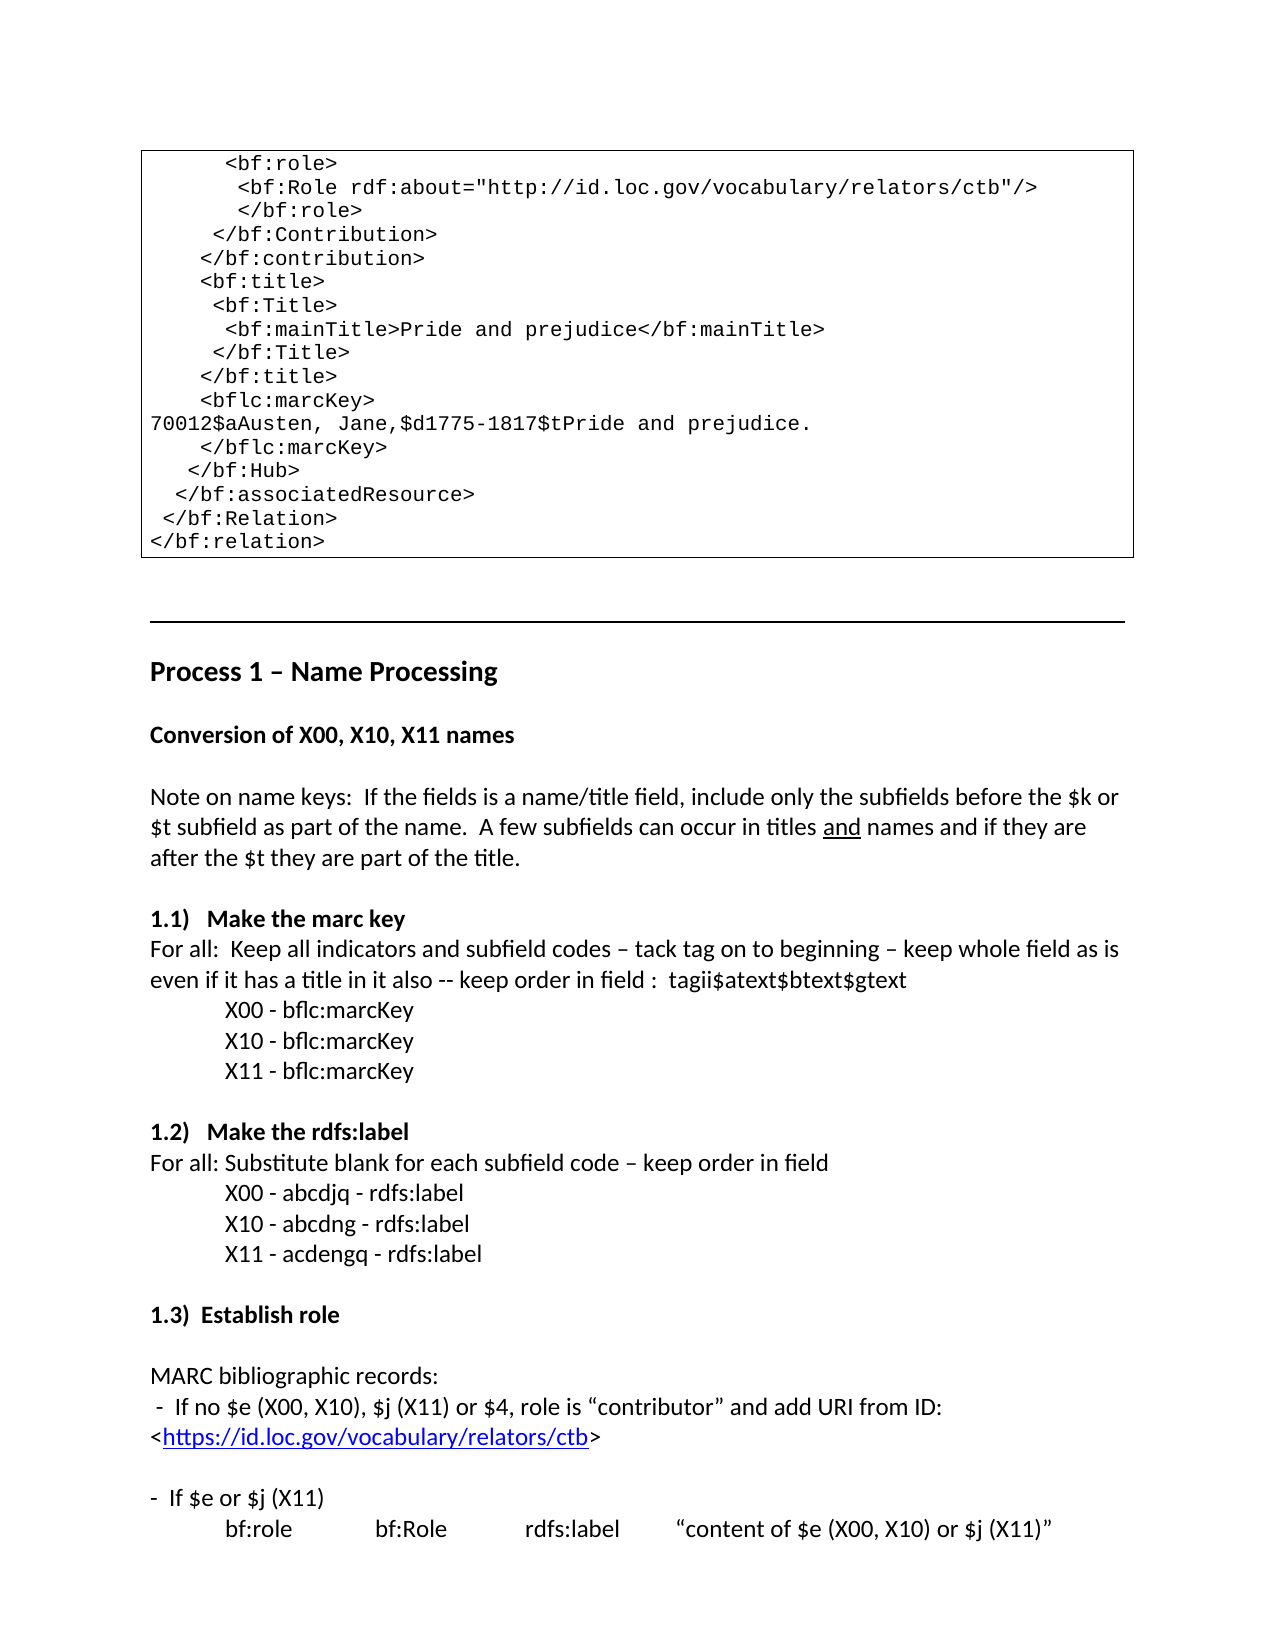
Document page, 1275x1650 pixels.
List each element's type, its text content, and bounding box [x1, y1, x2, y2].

text X11 - bflc:marcKey [150, 1055, 1125, 1086]
text X10 - bflc:marcKey [150, 1025, 1125, 1055]
text <bf:Title> [150, 295, 1125, 319]
text X00 - bflc:marcKey [150, 994, 1125, 1025]
text </bf:associatedResource> [150, 484, 1125, 508]
text </bf:Hub> [150, 461, 1125, 484]
text </bf:role> [150, 200, 1125, 224]
text - If $e or $j (X11) [150, 1483, 1125, 1513]
text Conversion of X00, X10, X11 names [150, 719, 1125, 750]
text 1.3) Establish role [150, 1299, 1125, 1330]
text 1.1) Make the marc key [150, 903, 1125, 933]
text </bf:relation> [142, 528, 1133, 557]
text Process 1 – Name Processing [150, 653, 1125, 689]
text - If no $e (X00, X10), $j (X11) or $4, role is “contributor” and add URI from ID: <https://id.loc.gov/vocabulary/relators/ctb> [150, 1391, 1125, 1452]
text </bf:Contribution> [150, 224, 1125, 248]
text <bf:role> [142, 151, 1133, 177]
text </bf:title> [150, 366, 1125, 389]
text <bf:Role rdf:about="http://id.loc.gov/vocabulary/relators/ctb"/> [150, 177, 1125, 200]
text MARC bibliographic records: [150, 1361, 1125, 1391]
text 1.2) Make the rdfs:label [150, 1116, 1125, 1147]
text <bf:mainTitle>Pride and prejudice</bf:mainTitle> [150, 319, 1125, 342]
text </bf:contribution> [150, 248, 1125, 271]
text bf:role bf:Role rdfs:label “content of $e (X00, X10) or $j (X11)” [150, 1513, 1125, 1574]
text X10 - abcdng - rdfs:label [150, 1208, 1125, 1238]
text <bflc:marcKey> [150, 389, 1125, 413]
text X11 - acdengq - rdfs:label [150, 1238, 1125, 1269]
text X00 - abcdjq - rdfs:label [150, 1177, 1125, 1208]
text </bflc:marcKey> [150, 437, 1125, 461]
text </bf:Relation> [150, 508, 1125, 528]
text <bf:title> [150, 271, 1125, 295]
text </bf:Title> [150, 342, 1125, 366]
text For all: Substitute blank for each subfield code – keep order in field [150, 1147, 1125, 1177]
text 70012$aAusten, Jane,$d1775-1817$tPride and prejudice. [150, 413, 1125, 437]
text Note on name keys: If the fields is a name/title field, include only the subfields before the $k or $t subfield as part of the name. A few subfields can occur in titles and names and if they are after the $t they are part of the title. [150, 781, 1125, 872]
text For all: Keep all indicators and subfield codes – tack tag on to beginning – keep whole field as is even if it has a title in it also -- keep order in field : tagii$atext$btext$gtext [150, 933, 1125, 994]
